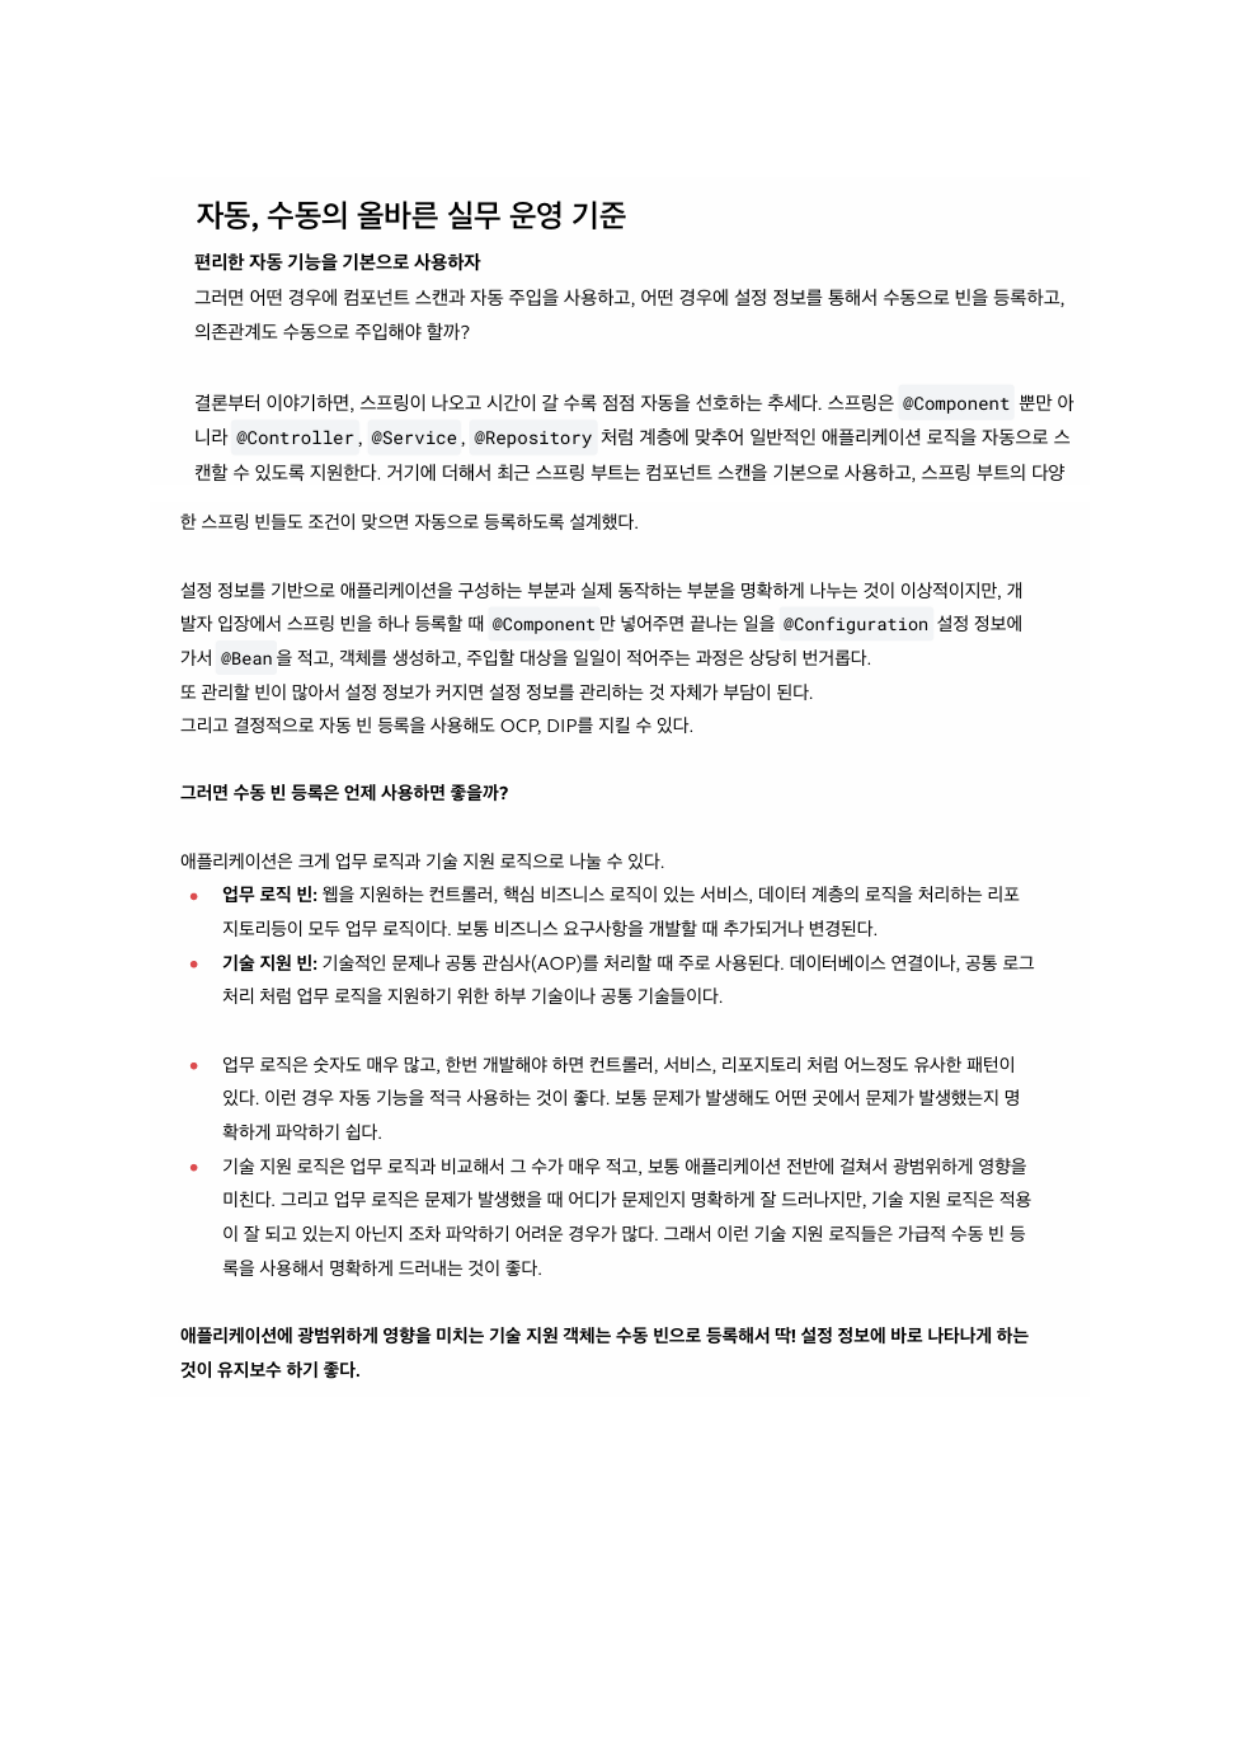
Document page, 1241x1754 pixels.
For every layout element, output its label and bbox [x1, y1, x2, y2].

picture [150, 502, 1091, 1397]
picture [150, 177, 1091, 485]
